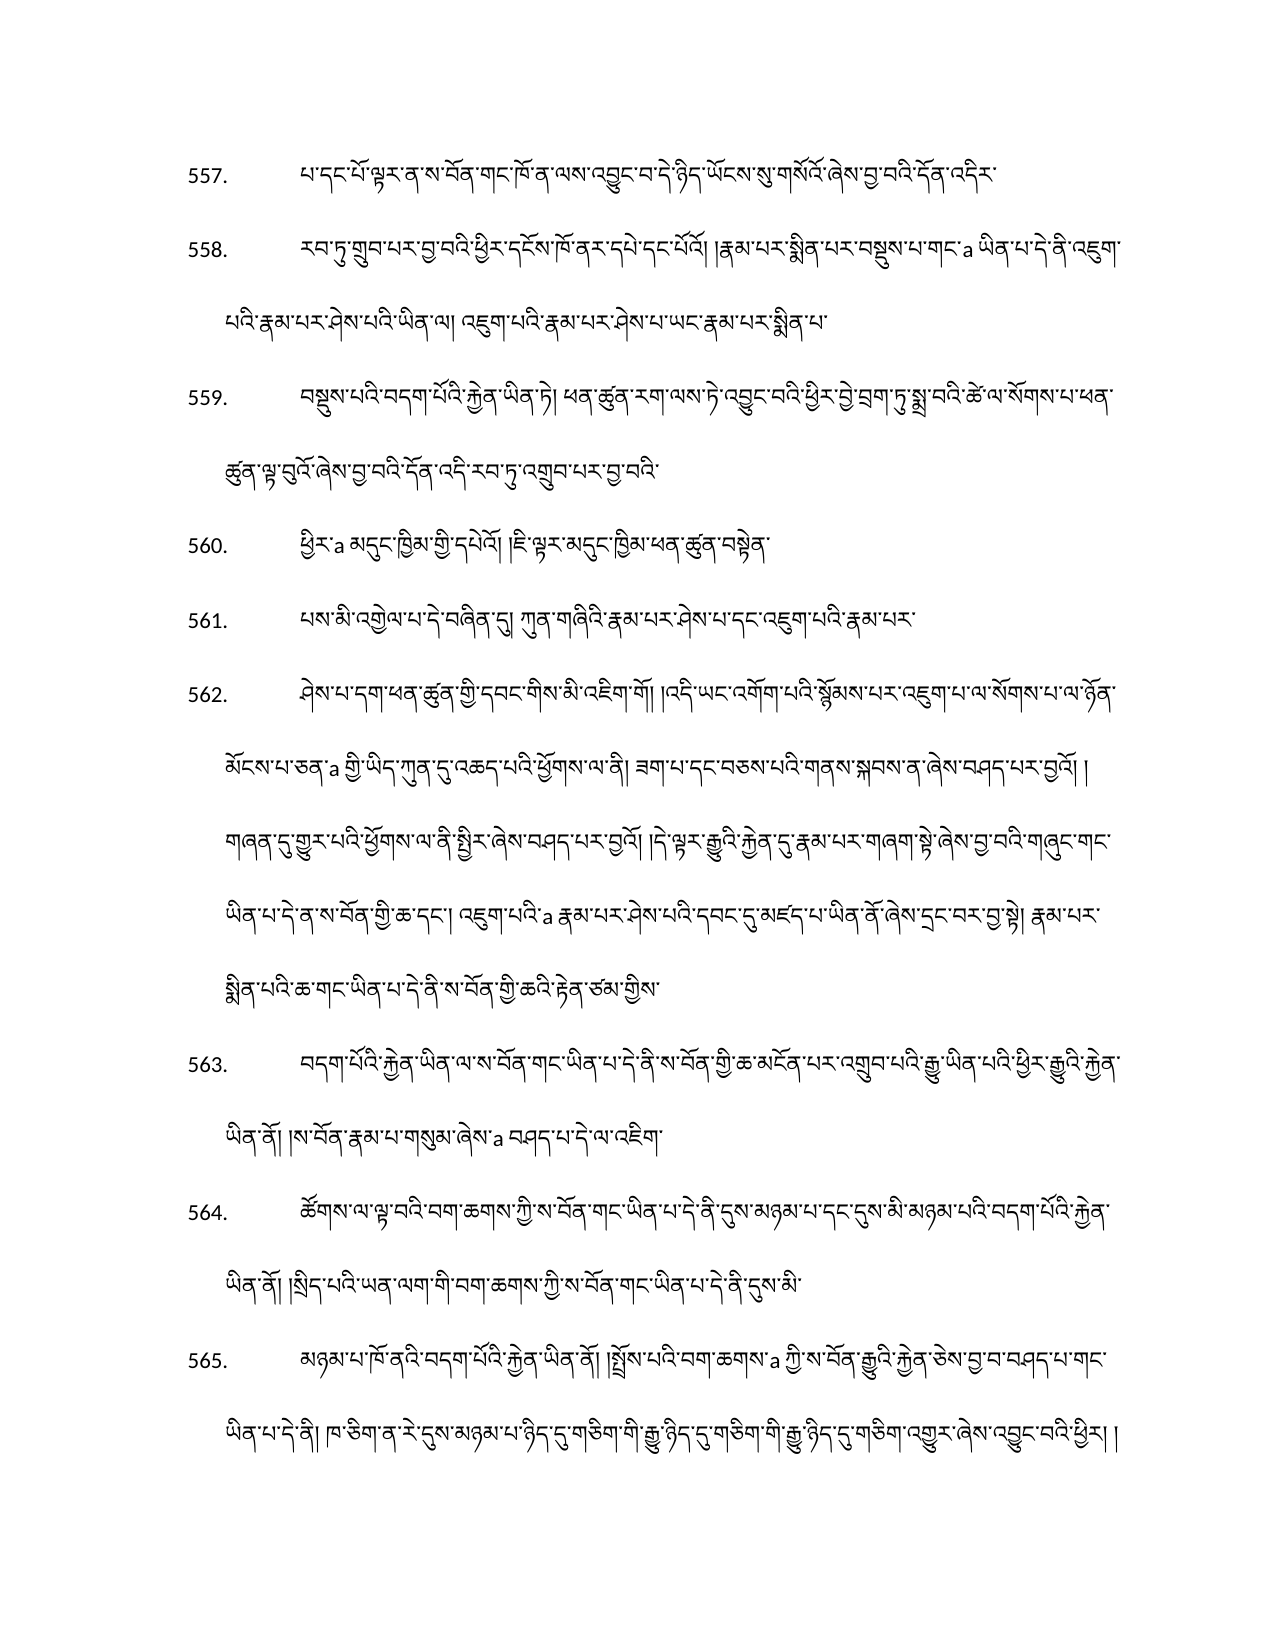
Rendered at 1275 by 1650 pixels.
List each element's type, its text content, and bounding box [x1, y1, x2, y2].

list ཤེས་པ་དག་ཕན་ཚུན་གྱི་དབང་གིས་མི་འཇིག་གོ། །འདི་ཡང་འགོག་པའི་སྙོམས་པར་འཇུག་པ་ལ་སོགས་པ་ལ་ཉོན་མོངས་པ་ཅན་aགྱི་ཡིད་ཀུན་དུ་འཆད་པའི་ཕྱོགས་ལ་ནི། ཟག་པ་དང་བཅས་པའི་གནས་སྐབས་ན་ཞེས་བཤད་པར་བྱའོ། །གཞན་དུ་གྱུར་པའི་ཕྱོགས་ལ་ནི་སྤྱིར་ཞེས་བཤད་པར་བྱའོ། །དེ་ལྟར་རྒྱུའི་རྐྱེན་དུ་རྣམ་པར་གཞག་སྟེ་ཞེས་བྱ་བའི་གཞུང་གང་ཡིན་པ་དེ་ན་ས་བོན་གྱི་ཆ་དང༌། འཇུག་པའི་aརྣམ་པར་ཤེས་པའི་དབང་དུ་མཛད་པ་ཡིན་ནོ་ཞེས་དྲང་བར་བྱ་སྟེ། རྣམ་པར་སྨིན་པའི་ཆ་གང་ཡིན་པ་དེ་ནི་ས་བོན་གྱི་ཆའི་རྟེན་ཙམ་གྱིས་ [187, 668, 1125, 1029]
list པ་དང་པོ་ལྟར་ན་ས་བོན་གང་ཁོ་ན་ལས་འབྱུང་བ་དེ་ཉིད་ཡོངས་སུ་གསོའོ་ཞེས་བྱ་བའི་དོན་འདིར་ [187, 150, 1125, 214]
list རབ་ཏུ་གྲུབ་པར་བྱ་བའི་ཕྱིར་དངོས་ཁོ་ནར་དཔེ་དང་པོའོ། །རྣམ་པར་སྨིན་པར་བསྡུས་པ་གང་aཡིན་པ་དེ་ནི་འཇུག་པའི་རྣམ་པར་ཤེས་པའི་ཡིན་ལ། འཇུག་པའི་རྣམ་པར་ཤེས་པ་ཡང་རྣམ་པར་སྨིན་པ་ [187, 224, 1125, 363]
list ཚོགས་ལ་ལྟ་བའི་བག་ཆགས་ཀྱི་ས་བོན་གང་ཡིན་པ་དེ་ནི་དུས་མཉམ་པ་དང་དུས་མི་མཉམ་པའི་བདག་པོའི་རྐྱེན་ཡིན་ནོ། །སྲིད་པའི་ཡན་ལག་གི་བག་ཆགས་ཀྱི་ས་བོན་གང་ཡིན་པ་དེ་ནི་དུས་མི་ [187, 1187, 1125, 1325]
list ཕྱིར་aམདུང་ཁྱིམ་གྱི་དཔེའོ། །ཇི་ལྟར་མདུང་ཁྱིམ་ཕན་ཚུན་བསྟེན་ [187, 520, 1125, 585]
list པས་མི་འགྱེལ་པ་དེ་བཞིན་དུ། ཀུན་གཞིའི་རྣམ་པར་ཤེས་པ་དང་འཇུག་པའི་རྣམ་པར་ [187, 594, 1125, 659]
list བསྡུས་པའི་བདག་པོའི་རྐྱེན་ཡིན་ཏེ། ཕན་ཚུན་རག་ལས་ཏེ་འབྱུང་བའི་ཕྱིར་བྱེ་བྲག་ཏུ་སྨྲ་བའི་ཚེ་ལ་སོགས་པ་ཕན་ཚུན་ལྟ་བུའོ་ཞེས་བྱ་བའི་དོན་འདི་རབ་ཏུ་འགྲུབ་པར་བྱ་བའི་ [187, 372, 1125, 511]
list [187, 1335, 1125, 1473]
list བདག་པོའི་རྐྱེན་ཡིན་ལ་ས་བོན་གང་ཡིན་པ་དེ་ནི་ས་བོན་གྱི་ཆ་མངོན་པར་འགྲུབ་པའི་རྒྱུ་ཡིན་པའི་ཕྱིར་རྒྱུའི་རྐྱེན་ཡིན་ནོ། །ས་བོན་རྣམ་པ་གསུམ་ཞེས་aབཤད་པ་དེ་ལ་འཇིག་ [187, 1039, 1125, 1177]
